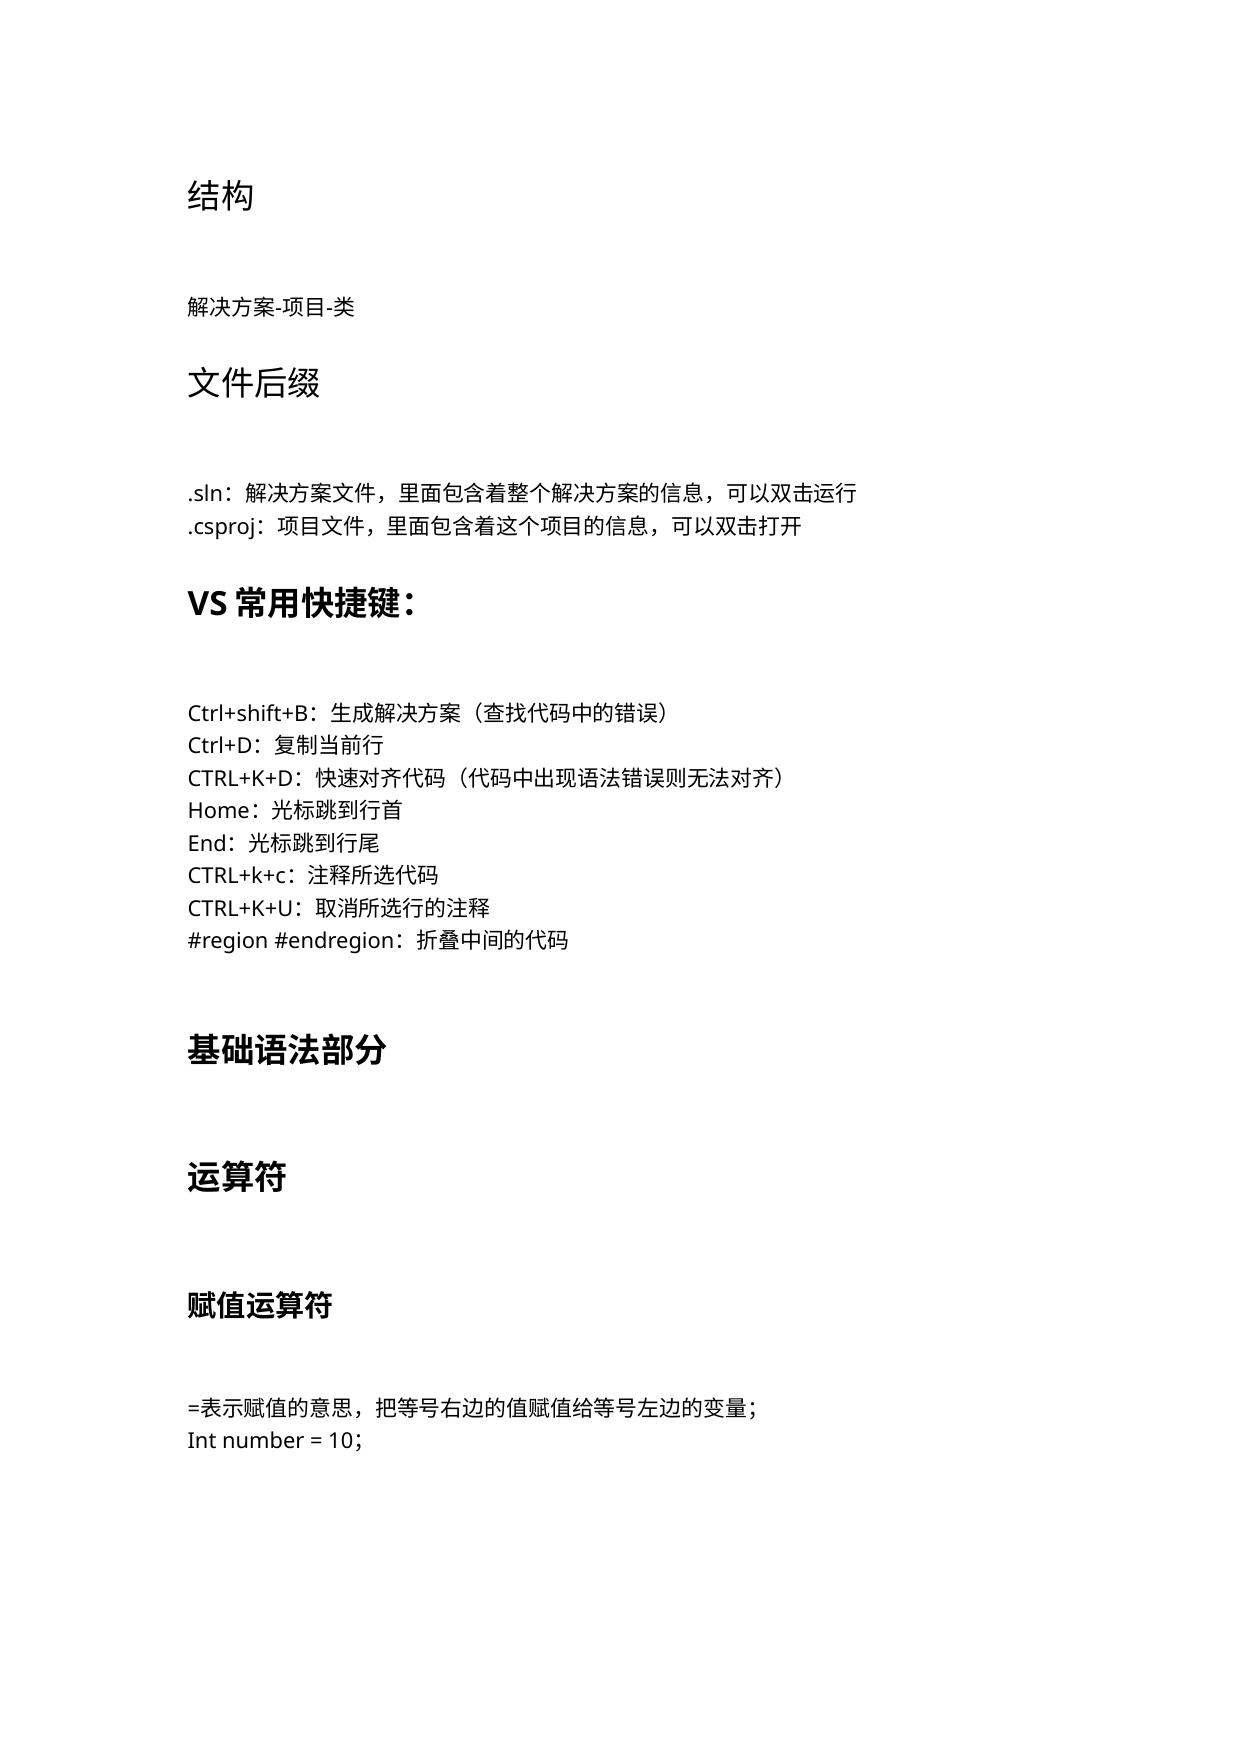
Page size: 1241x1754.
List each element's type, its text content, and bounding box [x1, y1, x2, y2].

text CTRL+K+D：快速对齐代码（代码中出现语法错误则无法对齐） [187, 760, 1053, 793]
subtitle 文件后缀 [187, 349, 1053, 414]
text Ctrl+shift+B：生成解决方案（查找代码中的错误） [187, 695, 1053, 728]
text Int number = 10； [187, 1423, 1053, 1455]
text .csproj：项目文件，里面包含着这个项目的信息，可以双击打开 [187, 508, 1053, 541]
subtitle VS常用快捷键： [187, 568, 1053, 633]
text Ctrl+D：复制当前行 [187, 728, 1053, 760]
subtitle 运算符 [187, 1142, 1053, 1207]
text End：光标跳到行尾 [187, 825, 1053, 858]
text .sln：解决方案文件，里面包含着整个解决方案的信息，可以双击运行 [187, 476, 1053, 508]
text =表示赋值的意思，把等号右边的值赋值给等号左边的变量； [187, 1390, 1053, 1423]
subtitle 赋值运算符 [187, 1271, 1053, 1336]
text CTRL+K+U：取消所选行的注释 [187, 890, 1053, 923]
text CTRL+k+c：注释所选代码 [187, 858, 1053, 890]
text 解决方案-项目-类 [187, 289, 1053, 322]
subtitle 结构 [187, 162, 1053, 227]
subtitle 基础语法部分 [187, 1015, 1053, 1080]
text #region #endregion：折叠中间的代码 [187, 923, 1053, 955]
text Home：光标跳到行首 [187, 793, 1053, 825]
